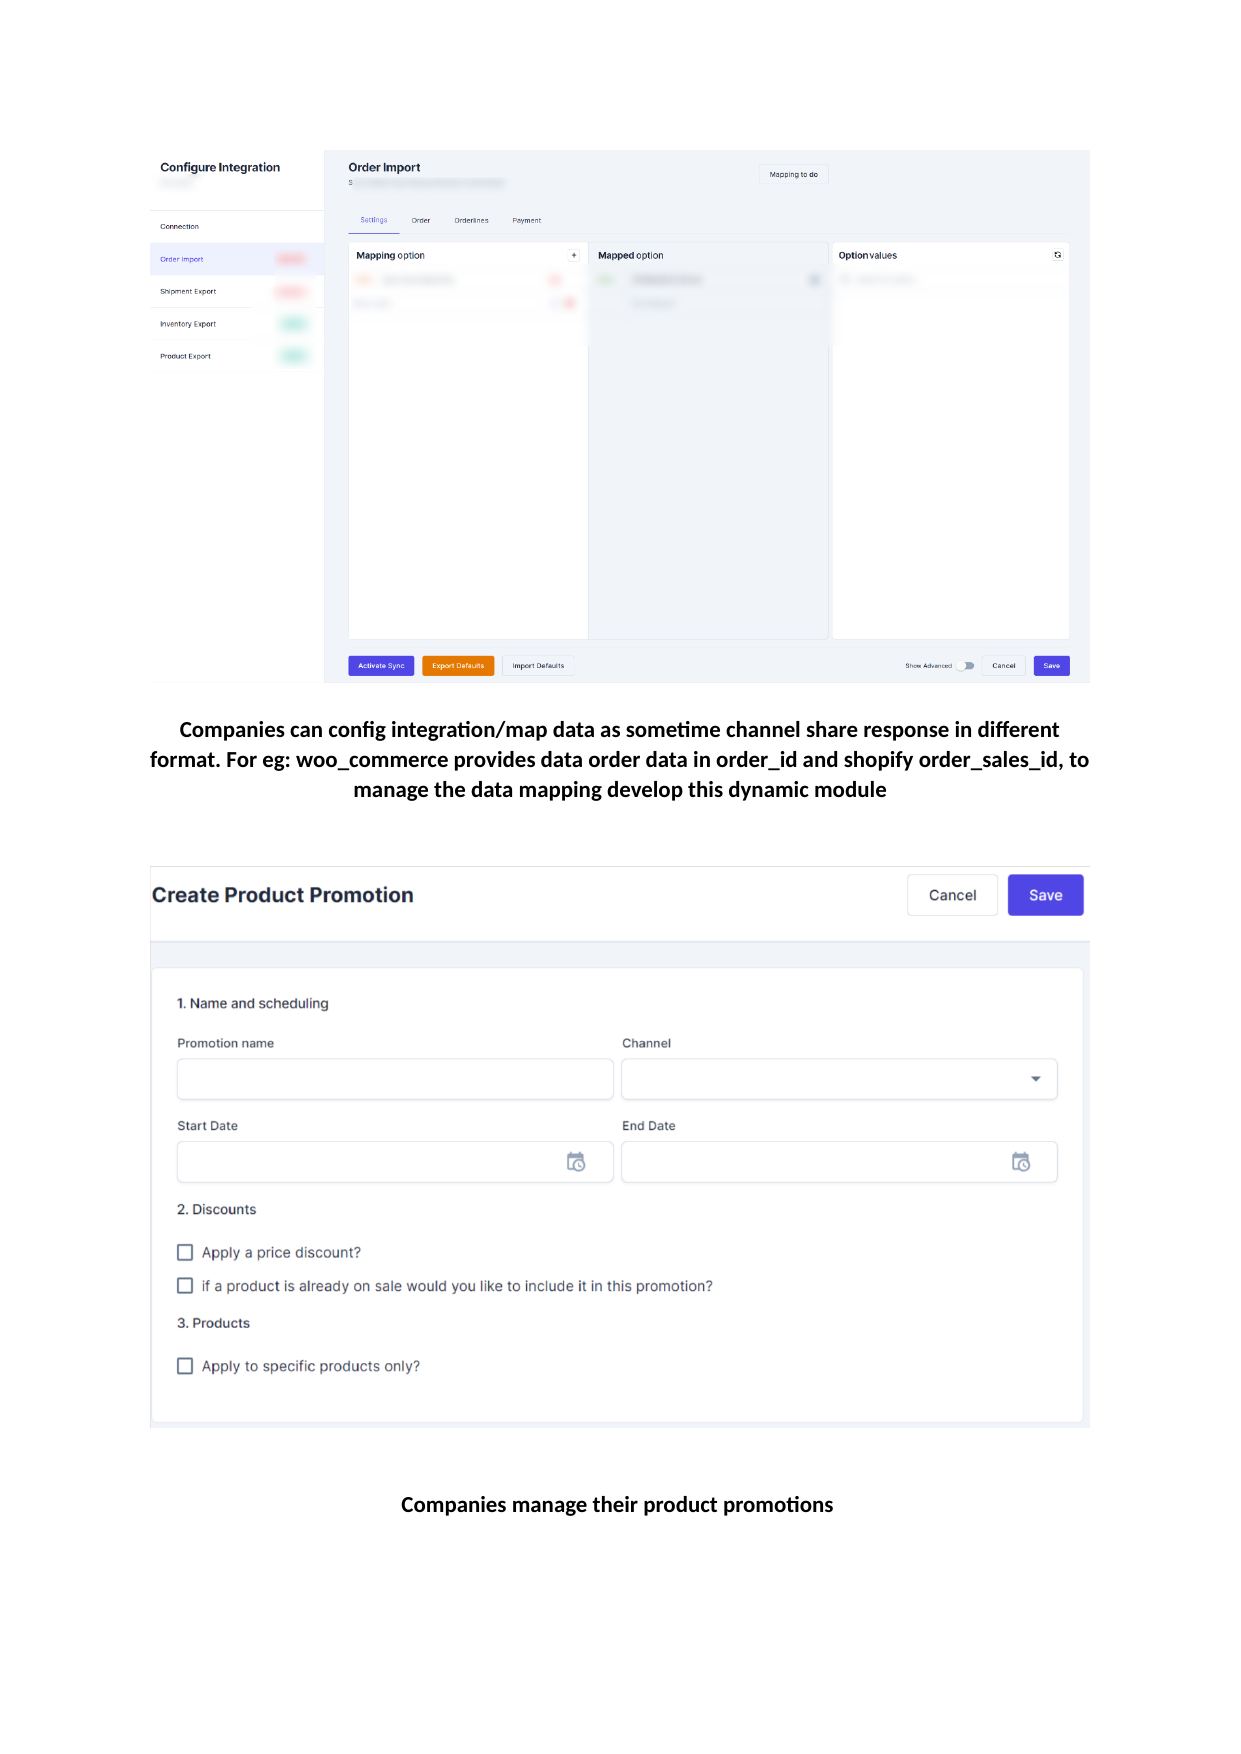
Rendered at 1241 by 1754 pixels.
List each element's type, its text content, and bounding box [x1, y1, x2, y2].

picture [150, 866, 1091, 1428]
text Company dashboard/reporting of each API data response Company API integration and configuration Dynamic Column fields management module Product Images resizing module to list product on each store Admin setup the client account and according to their subscription plan, company only can manage their source platform (ecommerce stores only) Companies can config integration/map data as sometime channel share response in different format. For eg: woo_commerce provides data order data in order_id and shopify order_sales_id, to manage the data mapping develop this dynamic module Companies manage their product promotions [150, 683, 1090, 866]
picture [150, 150, 1091, 683]
text Company dashboard/reporting of each API data response Company API integration and configuration Dynamic Column fields management module Product Images resizing module to list product on each store Admin setup the client account and according to their subscription plan, company only can manage their source platform (ecommerce stores only) Companies can config integration/map data as sometime channel share response in different format. For eg: woo_commerce provides data order data in order_id and shopify order_sales_id, to manage the data mapping develop this dynamic module Companies manage their product promotions [150, 1428, 1090, 1548]
